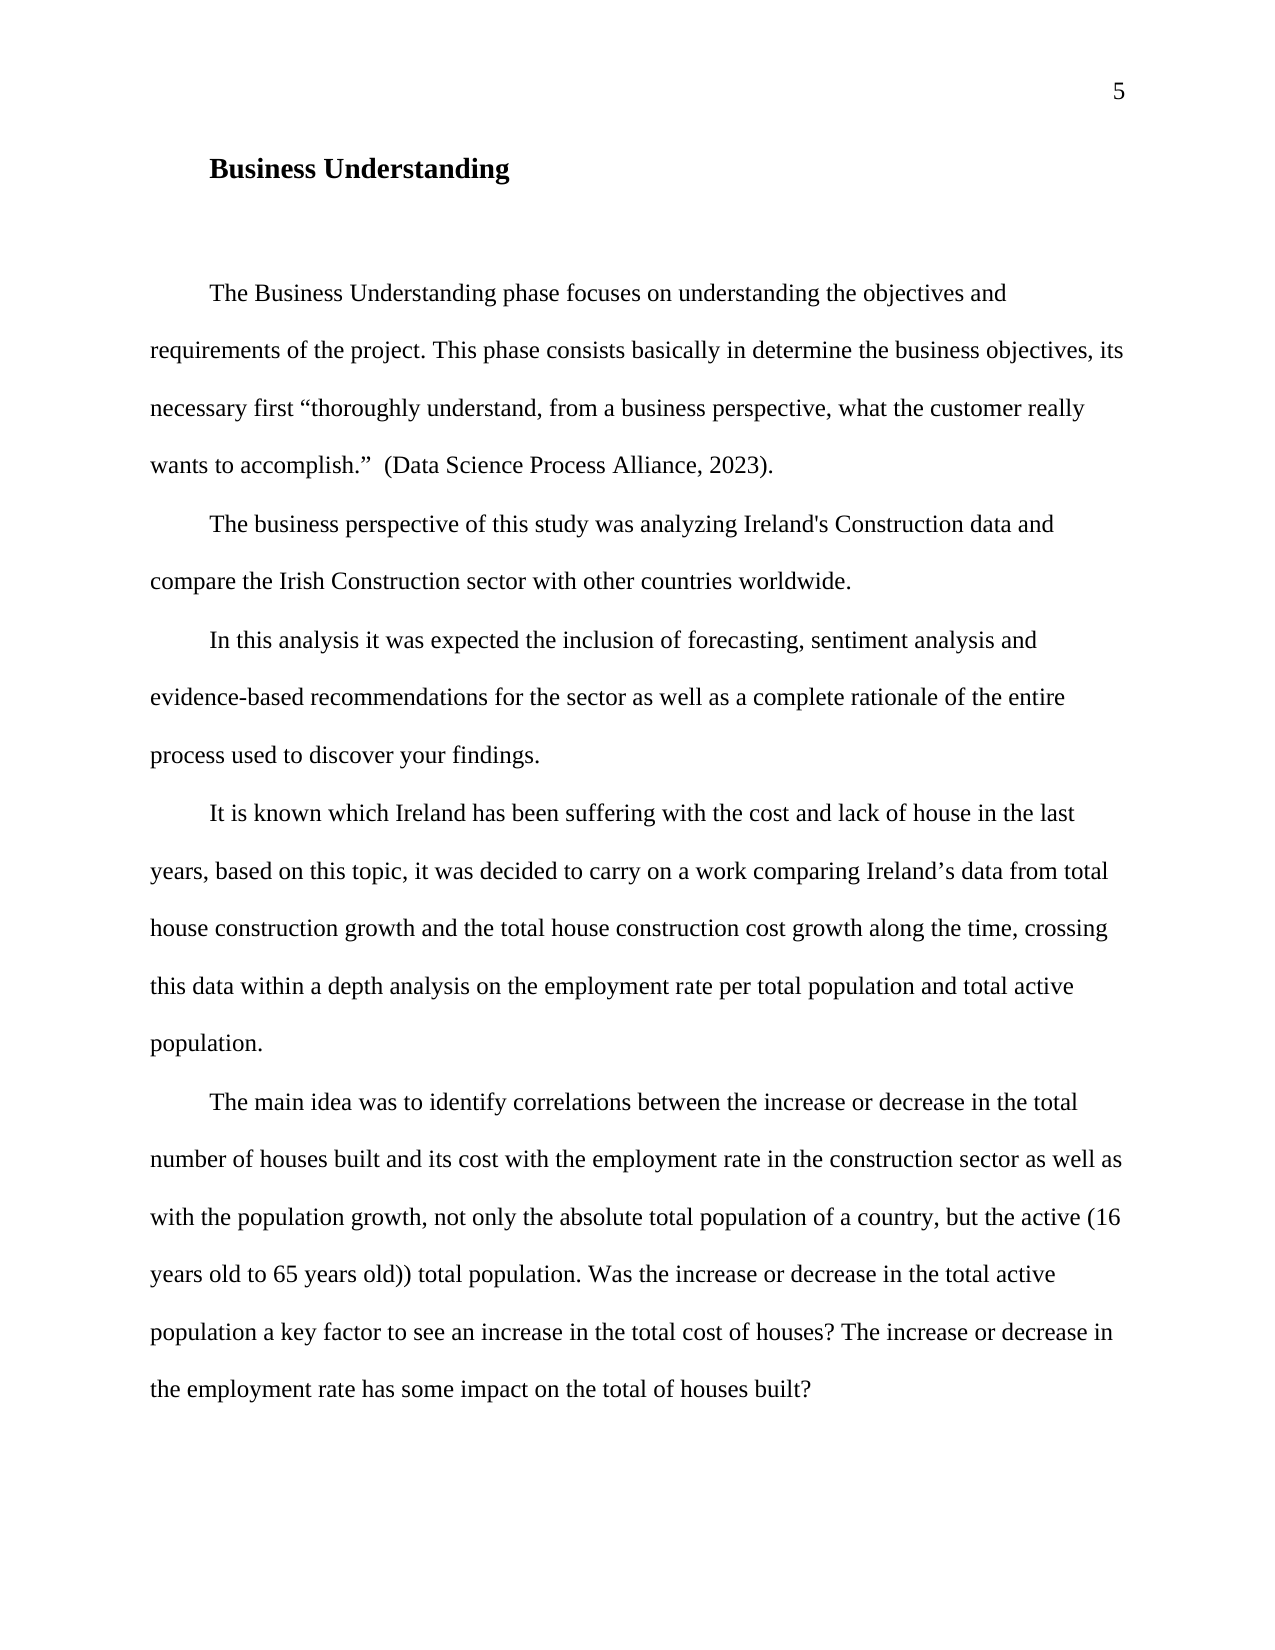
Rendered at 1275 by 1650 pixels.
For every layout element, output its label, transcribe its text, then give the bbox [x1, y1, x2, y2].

text It is known which Ireland has been suffering with the cost and lack of house in the last years, based on this topic, it was decided to carry on a work comparing Ireland’s data from total house construction growth and the total house construction cost growth along the time, crossing this data within a depth analysis on the employment rate per total population and total active population. [150, 798, 1125, 1057]
text In this analysis it was expected the inclusion of forecasting, sentiment analysis and evidence-based recommendations for the sector as well as a complete rationale of the entire process used to discover your findings. [150, 625, 1125, 768]
text The main idea was to identify correlations between the increase or decrease in the total number of houses built and its cost with the employment rate in the construction sector as well as with the population growth, not only the absolute total population of a country, but the active (16 years old to 65 years old)) total population. Was the increase or decrease in the total active population a key factor to see an increase in the total cost of houses? The increase or decrease in the employment rate has some impact on the total of houses built? [150, 1087, 1125, 1403]
title Business Understanding [150, 151, 1125, 184]
text The business perspective of this study was analyzing Ireland's Construction data and compare the Irish Construction sector with other countries worldwide. [150, 509, 1125, 595]
text The Business Understanding phase focuses on understanding the objectives and requirements of the project. This phase consists basically in determine the business objectives, its necessary first “thoroughly understand, from a business perspective, what the customer really wants to accomplish.” (Data Science Process Alliance, 2023). [150, 278, 1125, 479]
